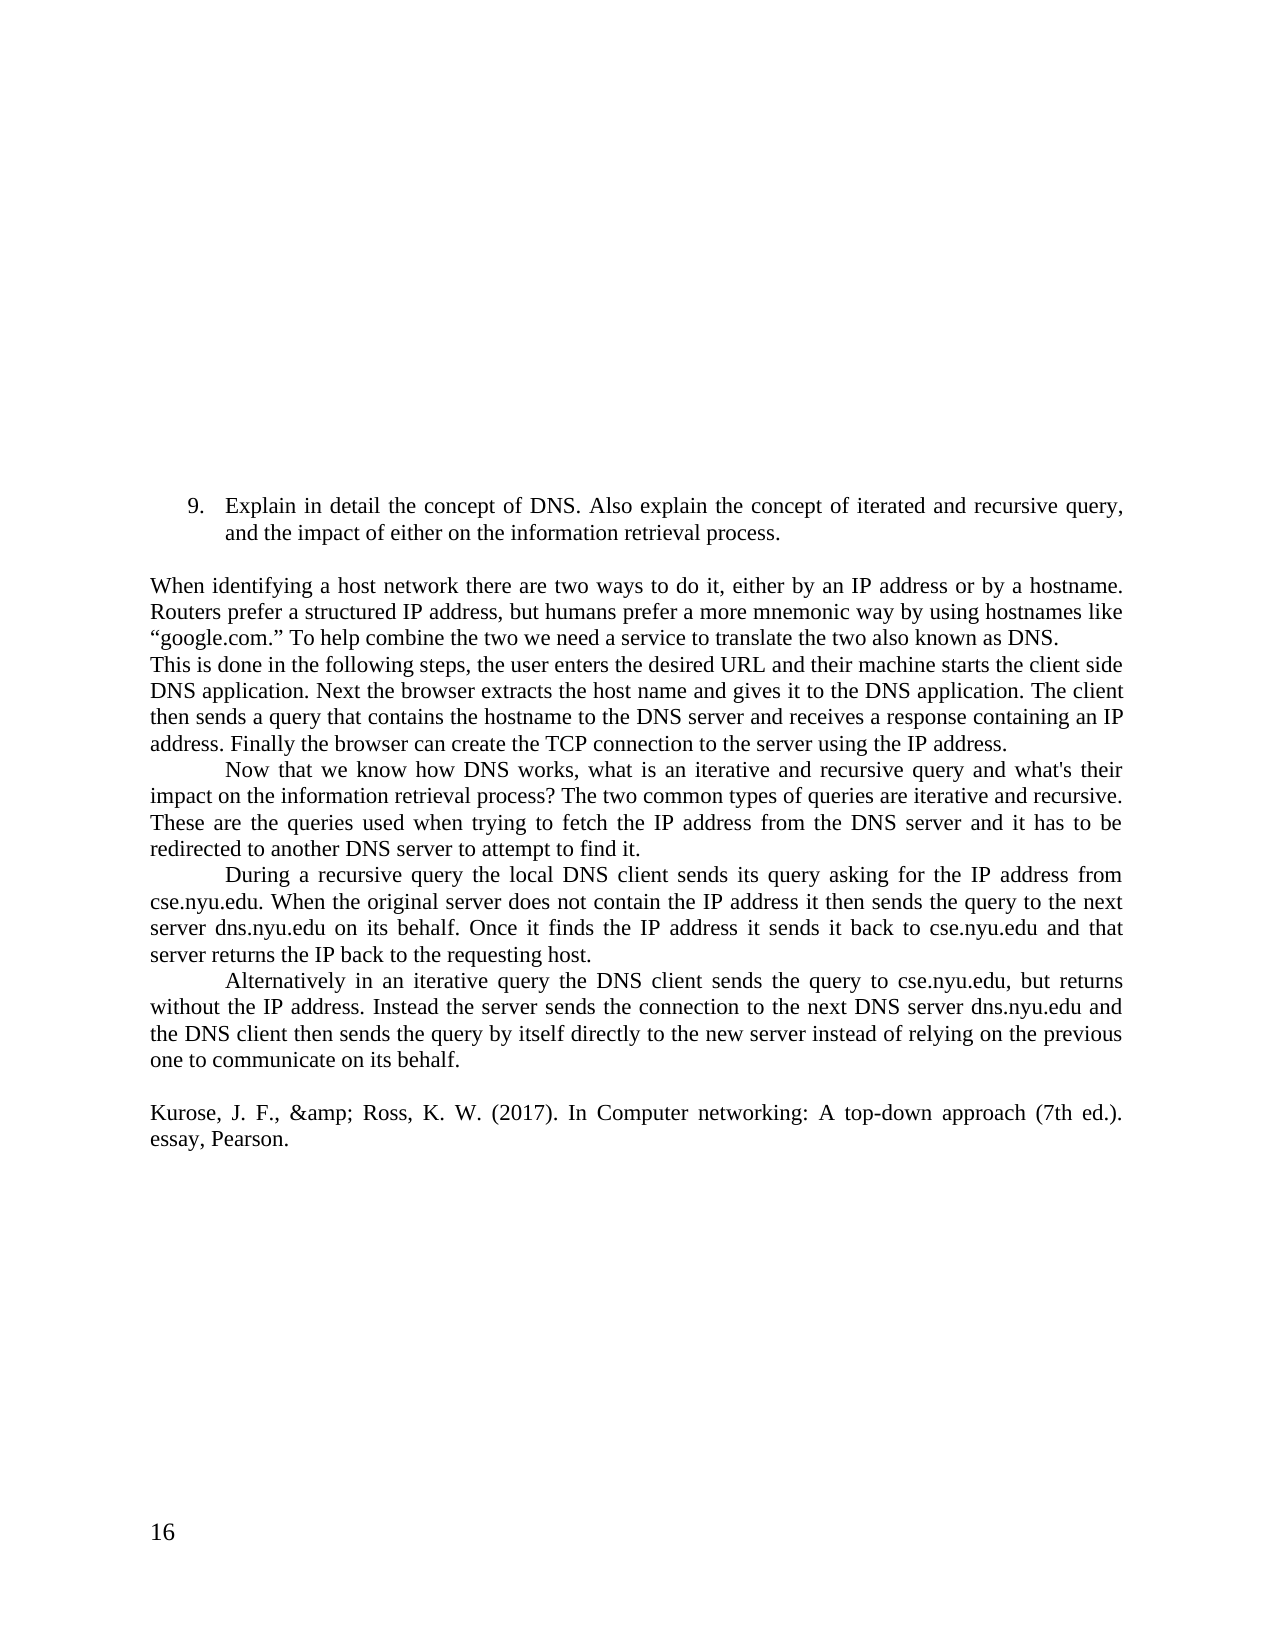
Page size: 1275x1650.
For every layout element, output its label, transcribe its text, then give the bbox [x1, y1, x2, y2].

text This is done in the following steps, the user enters the desired URL and their machine starts the client side DNS application. Next the browser extracts the host name and gives it to the DNS application. The client then sends a query that contains the hostname to the DNS server and receives a response containing an IP address. Finally the browser can create the TCP connection to the server using the IP address. [150, 651, 1125, 756]
text Kurose, J. F., &amp; Ross, K. W. (2017). In Computer networking: A top-down approach (7th ed.). essay, Pearson. [150, 1099, 1125, 1151]
text Now that we know how DNS works, what is an iterative and recursive query and what's their impact on the information retrieval process? The two common types of queries are iterative and recursive. These are the queries used when trying to fetch the IP address from the DNS server and it has to be redirected to another DNS server to attempt to find it. [150, 756, 1125, 862]
text When identifying a host network there are two ways to do it, either by an IP address or by a hostname. Routers prefer a structured IP address, but humans prefer a more mnemonic way by using hostnames like “google.com.” To help combine the two we need a service to translate the two also known as DNS. [150, 572, 1125, 651]
text During a recursive query the local DNS client sends its query asking for the IP address from cse.nyu.edu. When the original server does not contain the IP address it then sends the query to the next server dns.nyu.edu on its behalf. Once it finds the IP address it sends it back to cse.nyu.edu and that server returns the IP back to the requesting host. [150, 862, 1125, 967]
list Explain in detail the concept of DNS. Also explain the concept of iterated and recursive query, and the impact of either on the information retrieval process. [187, 493, 1125, 545]
text Alternatively in an iterative query the DNS client sends the query to cse.nyu.edu, but returns without the IP address. Instead the server sends the connection to the next DNS server dns.nyu.edu and the DNS client then sends the query by itself directly to the new server instead of relying on the previous one to communicate on its behalf. [150, 967, 1125, 1072]
